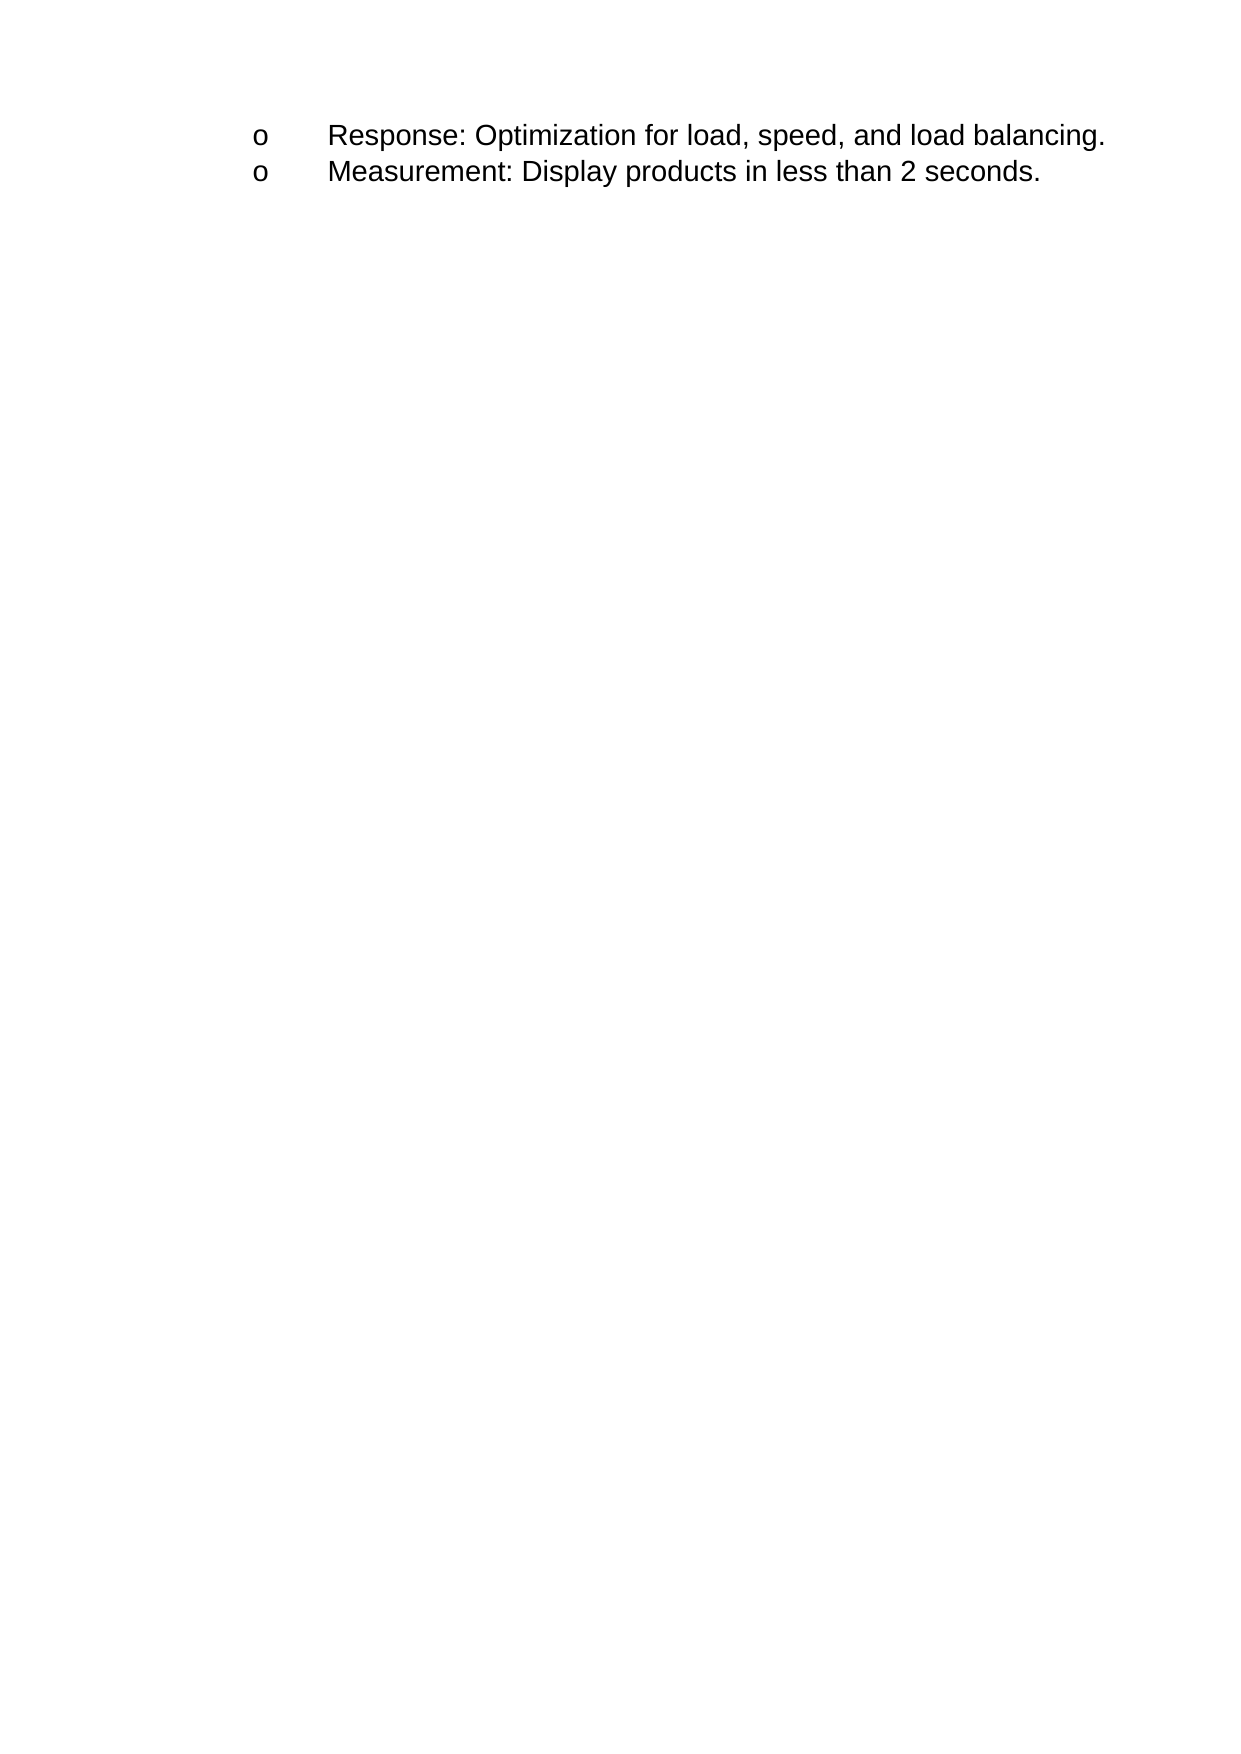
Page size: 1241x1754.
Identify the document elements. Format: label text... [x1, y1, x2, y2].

list o Measurement: Display products in less than 2 seconds. [252, 154, 1152, 188]
list o Response: Optimization for load, speed, and load balancing. [252, 118, 1152, 152]
